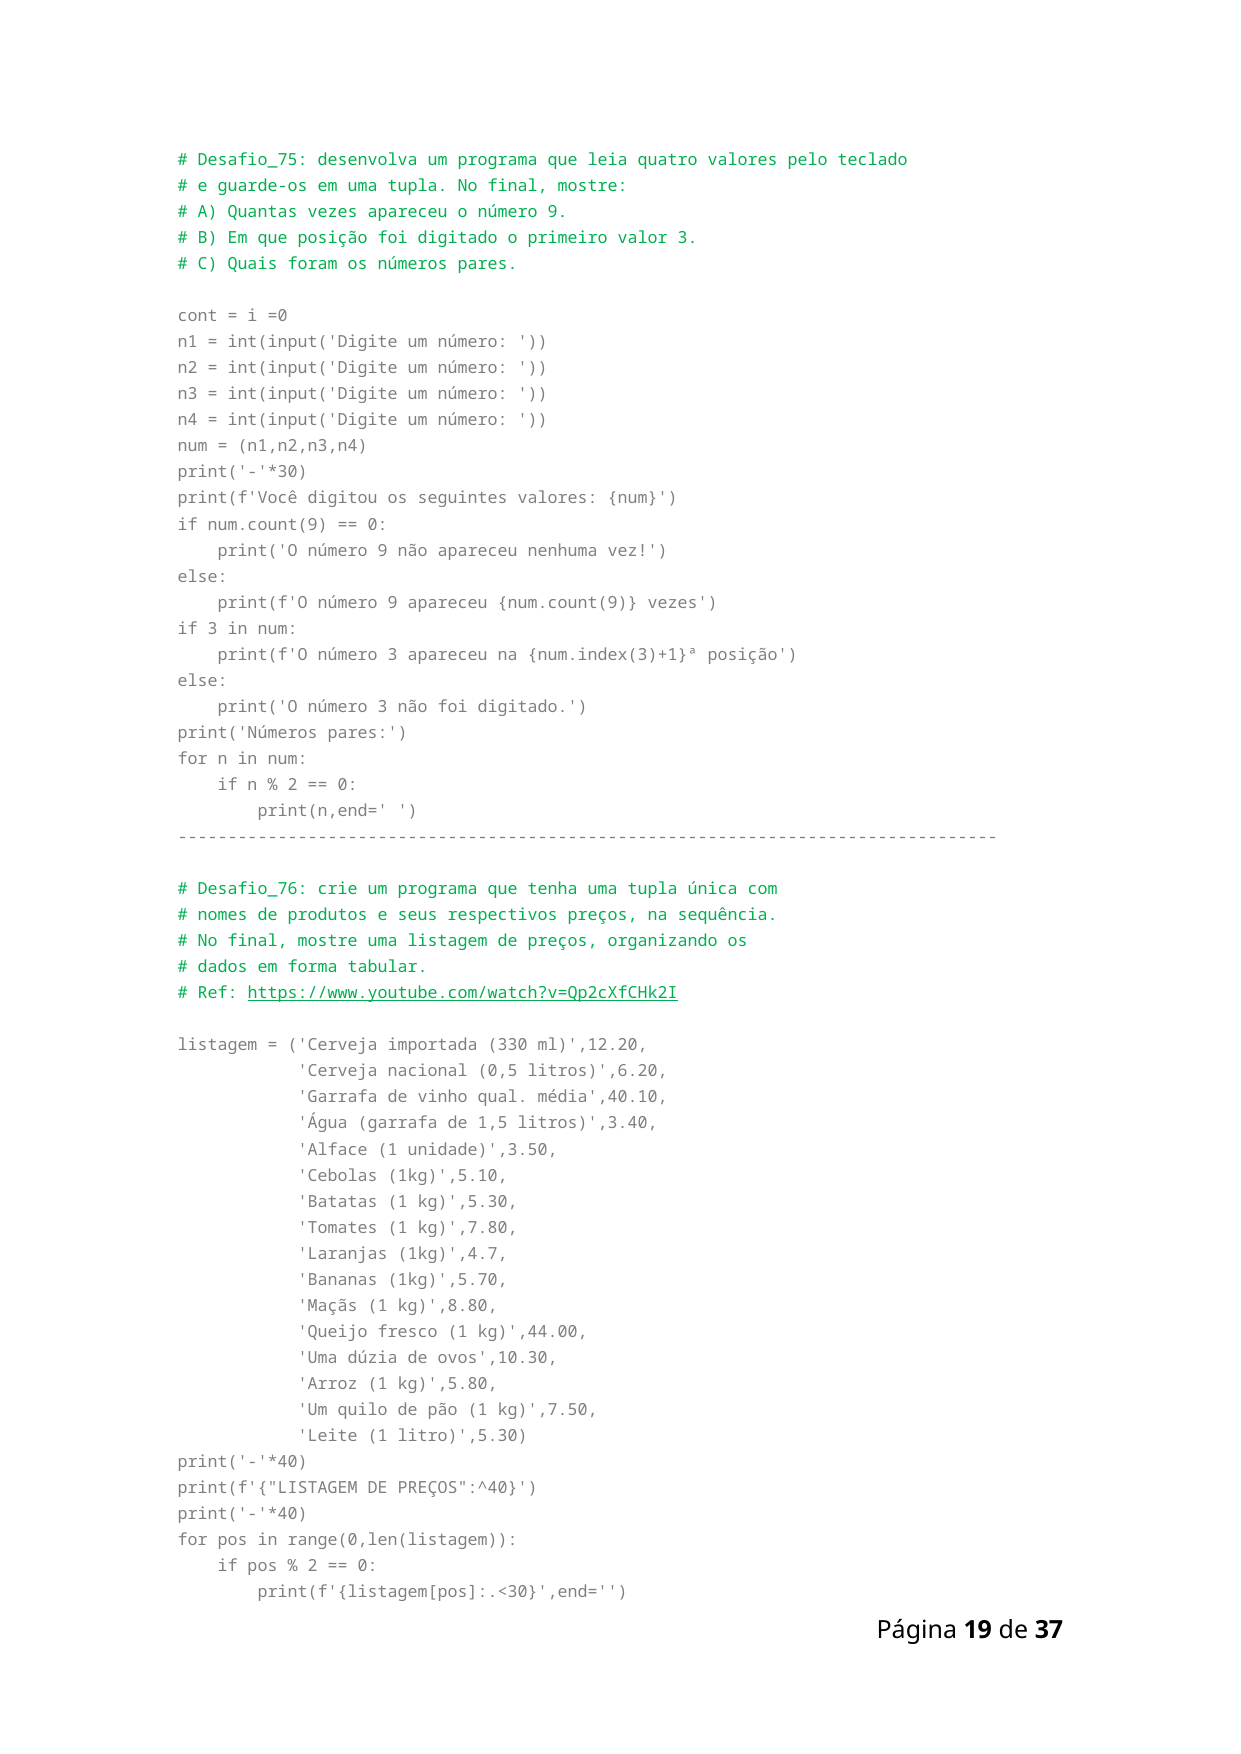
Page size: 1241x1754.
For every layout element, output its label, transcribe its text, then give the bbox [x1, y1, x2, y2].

text 'Arroz (1 kg)',5.80, [177, 1372, 1063, 1394]
text print(f'{"LISTAGEM DE PREÇOS":^40}') [177, 1476, 1063, 1498]
text # B) Em que posição foi digitado o primeiro valor 3. [177, 226, 1063, 248]
text 'Garrafa de vinho qual. média',40.10, [177, 1085, 1063, 1108]
text 'Cerveja nacional (0,5 litros)',6.20, [177, 1059, 1063, 1082]
text 'Batatas (1 kg)',5.30, [177, 1189, 1063, 1212]
text num = (n1,n2,n3,n4) [177, 434, 1063, 457]
text print('-'*40) [177, 1450, 1063, 1472]
text 'Leite (1 litro)',5.30) [177, 1424, 1063, 1446]
text # e guarde-os em uma tupla. No final, mostre: [177, 174, 1063, 196]
text # C) Quais foram os números pares. [177, 252, 1063, 274]
text print(f'O número 3 apareceu na {num.index(3)+1}ª posição') [177, 642, 1063, 665]
text else: [177, 564, 1063, 587]
text 'Bananas (1kg)',5.70, [177, 1267, 1063, 1290]
text n2 = int(input('Digite um número: ')) [177, 356, 1063, 379]
text n1 = int(input('Digite um número: ')) [177, 330, 1063, 353]
text 'Água (garrafa de 1,5 litros)',3.40, [177, 1111, 1063, 1134]
text print('-'*30) [177, 460, 1063, 483]
text # dados em forma tabular. [177, 955, 1063, 978]
text # Desafio_76: crie um programa que tenha uma tupla única com [177, 877, 1063, 899]
text for n in num: [177, 747, 1063, 769]
text print(f'O número 9 apareceu {num.count(9)} vezes') [177, 590, 1063, 613]
text if pos % 2 == 0: [177, 1554, 1063, 1577]
text # A) Quantas vezes apareceu o número 9. [177, 200, 1063, 222]
text 'Alface (1 unidade)',3.50, [177, 1137, 1063, 1160]
text listagem = ('Cerveja importada (330 ml)',12.20, [177, 1033, 1063, 1056]
text 'Laranjas (1kg)',4.7, [177, 1241, 1063, 1264]
text print('O número 3 não foi digitado.') [177, 694, 1063, 717]
text cont = i =0 [177, 304, 1063, 327]
text # Desafio_75: desenvolva um programa que leia quatro valores pelo teclado [177, 148, 1063, 170]
text print(f'Você digitou os seguintes valores: {num}') [177, 486, 1063, 509]
text n3 = int(input('Digite um número: ')) [177, 382, 1063, 405]
text 'Cebolas (1kg)',5.10, [177, 1163, 1063, 1186]
text 'Um quilo de pão (1 kg)',7.50, [177, 1398, 1063, 1420]
text print('Números pares:') [177, 721, 1063, 743]
text # No final, mostre uma listagem de preços, organizando os [177, 929, 1063, 952]
text print(f'{listagem[pos]:.<30}',end='') [177, 1580, 1063, 1603]
text if 3 in num: [177, 616, 1063, 639]
text 'Maçãs (1 kg)',8.80, [177, 1293, 1063, 1316]
text else: [177, 668, 1063, 691]
text # nomes de produtos e seus respectivos preços, na sequência. [177, 903, 1063, 926]
text print('O número 9 não apareceu nenhuma vez!') [177, 538, 1063, 561]
text n4 = int(input('Digite um número: ')) [177, 408, 1063, 431]
text 'Uma dúzia de ovos',10.30, [177, 1346, 1063, 1368]
text ---------------------------------------------------------------------------------- [177, 825, 1063, 847]
text print('-'*40) [177, 1502, 1063, 1524]
text for pos in range(0,len(listagem)): [177, 1528, 1063, 1551]
text if n % 2 == 0: [177, 773, 1063, 795]
text print(n,end=' ') [177, 799, 1063, 821]
text 'Tomates (1 kg)',7.80, [177, 1215, 1063, 1238]
text if num.count(9) == 0: [177, 512, 1063, 535]
text 'Queijo fresco (1 kg)',44.00, [177, 1319, 1063, 1342]
text # Ref: https://www.youtube.com/watch?v=Qp2cXfCHk2I [177, 981, 1063, 1004]
